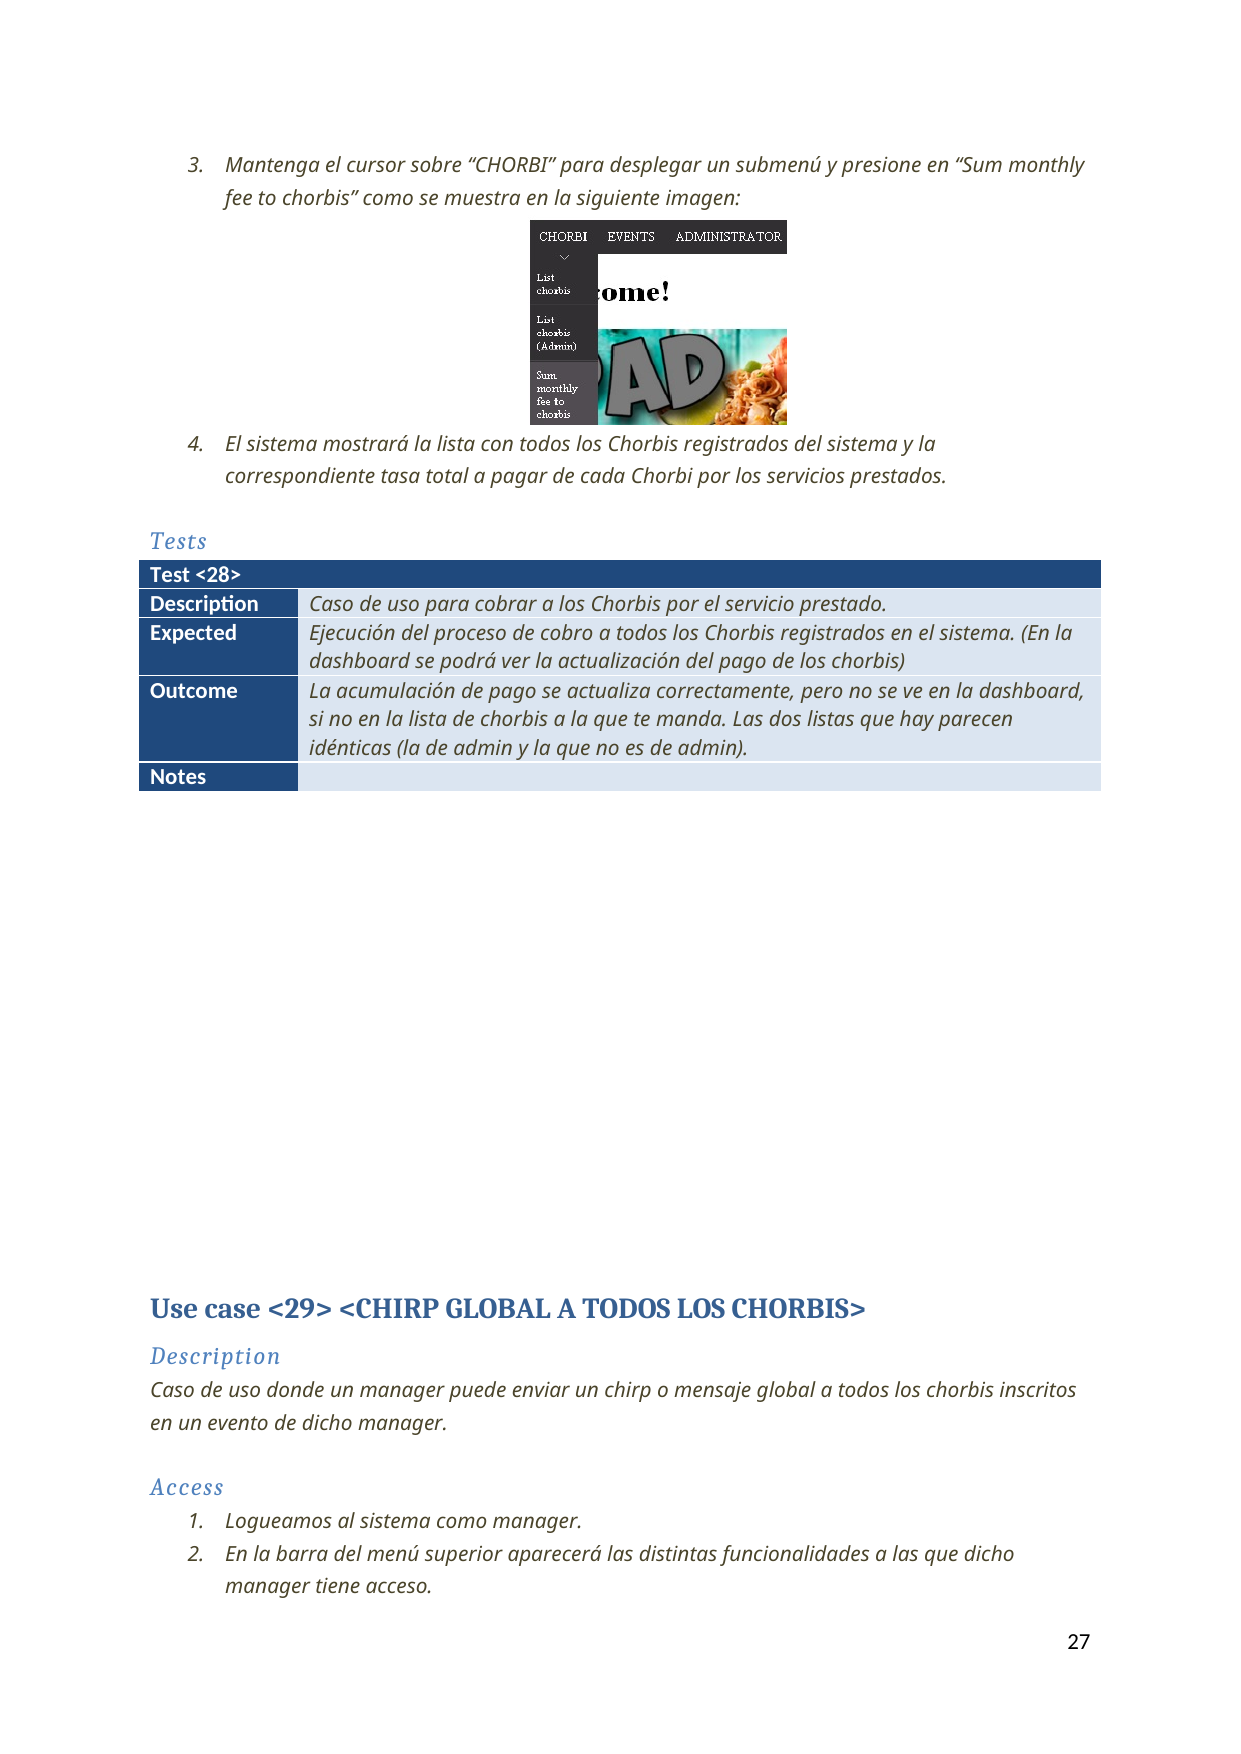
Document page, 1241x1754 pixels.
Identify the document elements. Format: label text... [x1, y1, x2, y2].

table_cell [298, 763, 1101, 791]
table_cell Outcome [139, 676, 298, 761]
table_header Test <28> [139, 560, 1101, 588]
subtitle Use case <29> <CHIRP GLOBAL A TODOS LOS CHORBIS> [150, 1292, 1090, 1325]
table_cell Expected [139, 618, 298, 675]
list Mantenga el cursor sobre “CHORBI” para desplegar un submenú y presione en “Sum monthly fee to chorbis” como se muestra en la siguiente imagen: [187, 150, 1090, 211]
table_cell Ejecución del proceso de cobro a todos los Chorbis registrados en el sistema. (En la dashboard se podrá ver la actualización del pago de los chorbis) [298, 618, 1101, 675]
table_cell Caso de uso para cobrar a los Chorbis por el servicio prestado. [298, 589, 1101, 617]
list El sistema mostrará la lista con todos los Chorbis registrados del sistema y la correspondiente tasa total a pagar de cada Chorbi por los servicios prestados. [187, 429, 1090, 490]
subtitle Access [150, 1473, 1090, 1502]
table_cell Notes [139, 763, 298, 791]
subtitle Tests [150, 527, 1090, 555]
table_cell Description [139, 589, 298, 617]
text Caso de uso donde un manager puede enviar un chirp o mensaje global a todos los chorbis inscritos en un evento de dicho manager. [150, 1375, 1090, 1436]
subtitle Description [150, 1342, 1090, 1371]
list En la barra del menú superior aparecerá las distintas funcionalidades a las que dicho manager tiene acceso. [187, 1539, 1090, 1600]
picture [528, 215, 787, 425]
list Logueamos al sistema como manager. [187, 1506, 1090, 1534]
table_cell La acumulación de pago se actualiza correctamente, pero no se ve en la dashboard, si no en la lista de chorbis a la que te manda. Las dos listas que hay parecen idénticas (la de admin y la que no es de admin). [298, 676, 1101, 761]
